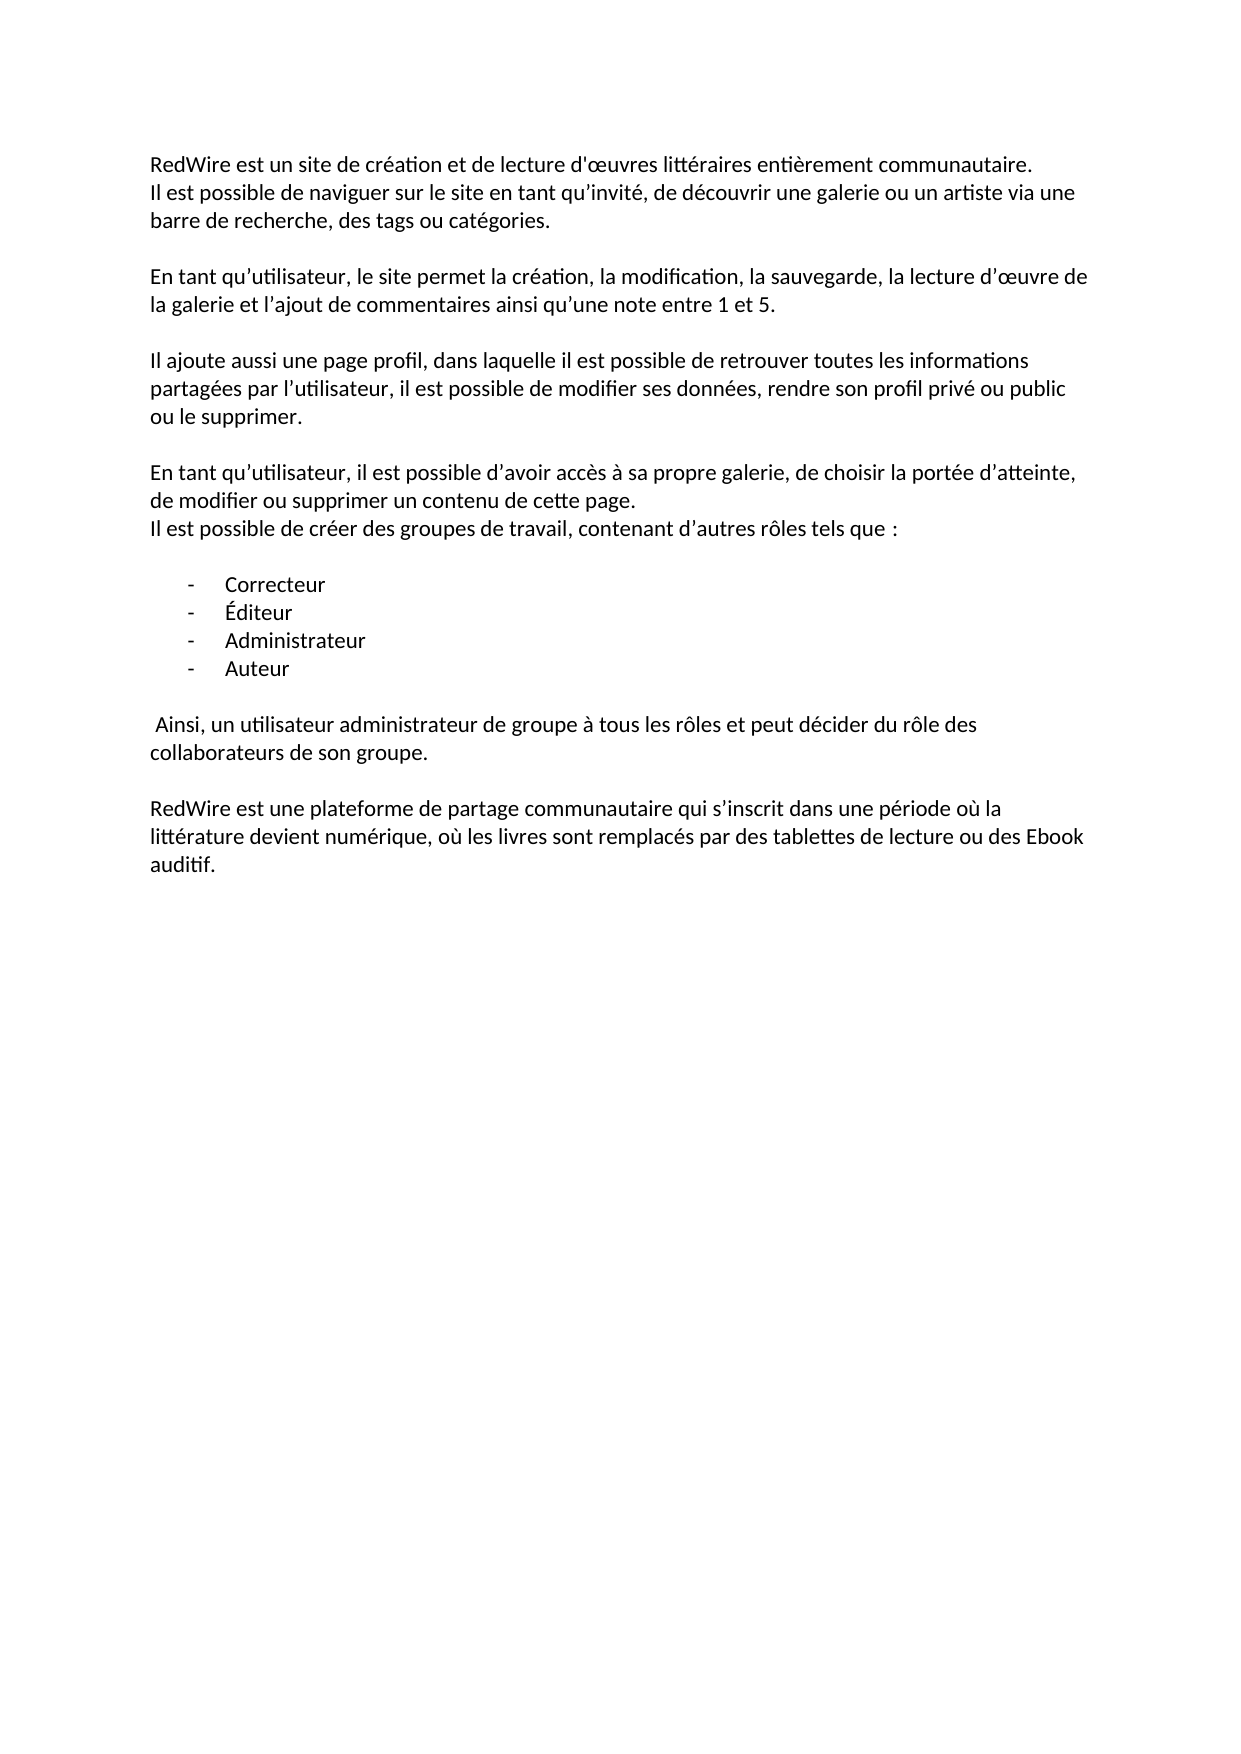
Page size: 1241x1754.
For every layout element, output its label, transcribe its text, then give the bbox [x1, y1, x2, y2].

text Il est possible de naviguer sur le site en tant qu’invité, de découvrir une galerie ou un artiste via une barre de recherche, des tags ou catégories. [150, 178, 1090, 262]
text Il est possible de créer des groupes de travail, contenant d’autres rôles tels que : [150, 514, 1090, 570]
list Correcteur [187, 570, 1090, 598]
text Ainsi, un utilisateur administrateur de groupe à tous les rôles et peut décider du rôle des collaborateurs de son groupe. [150, 710, 1090, 794]
text En tant qu’utilisateur, il est possible d’avoir accès à sa propre galerie, de choisir la portée d’atteinte, de modifier ou supprimer un contenu de cette page. [150, 458, 1090, 514]
text En tant qu’utilisateur, le site permet la création, la modification, la sauvegarde, la lecture d’œuvre de la galerie et l’ajout de commentaires ainsi qu’une note entre 1 et 5. [150, 262, 1090, 346]
text RedWire est un site de création et de lecture d'œuvres littéraires entièrement communautaire. [150, 150, 1090, 178]
text Il ajoute aussi une page profil, dans laquelle il est possible de retrouver toutes les informations partagées par l’utilisateur, il est possible de modifier ses données, rendre son profil privé ou public ou le supprimer. [150, 346, 1090, 458]
list Administrateur [187, 626, 1090, 654]
text RedWire est une plateforme de partage communautaire qui s’inscrit dans une période où la littérature devient numérique, où les livres sont remplacés par des tablettes de lecture ou des Ebook auditif. [150, 794, 1090, 878]
list Éditeur [187, 598, 1090, 626]
list Auteur [187, 654, 1090, 682]
